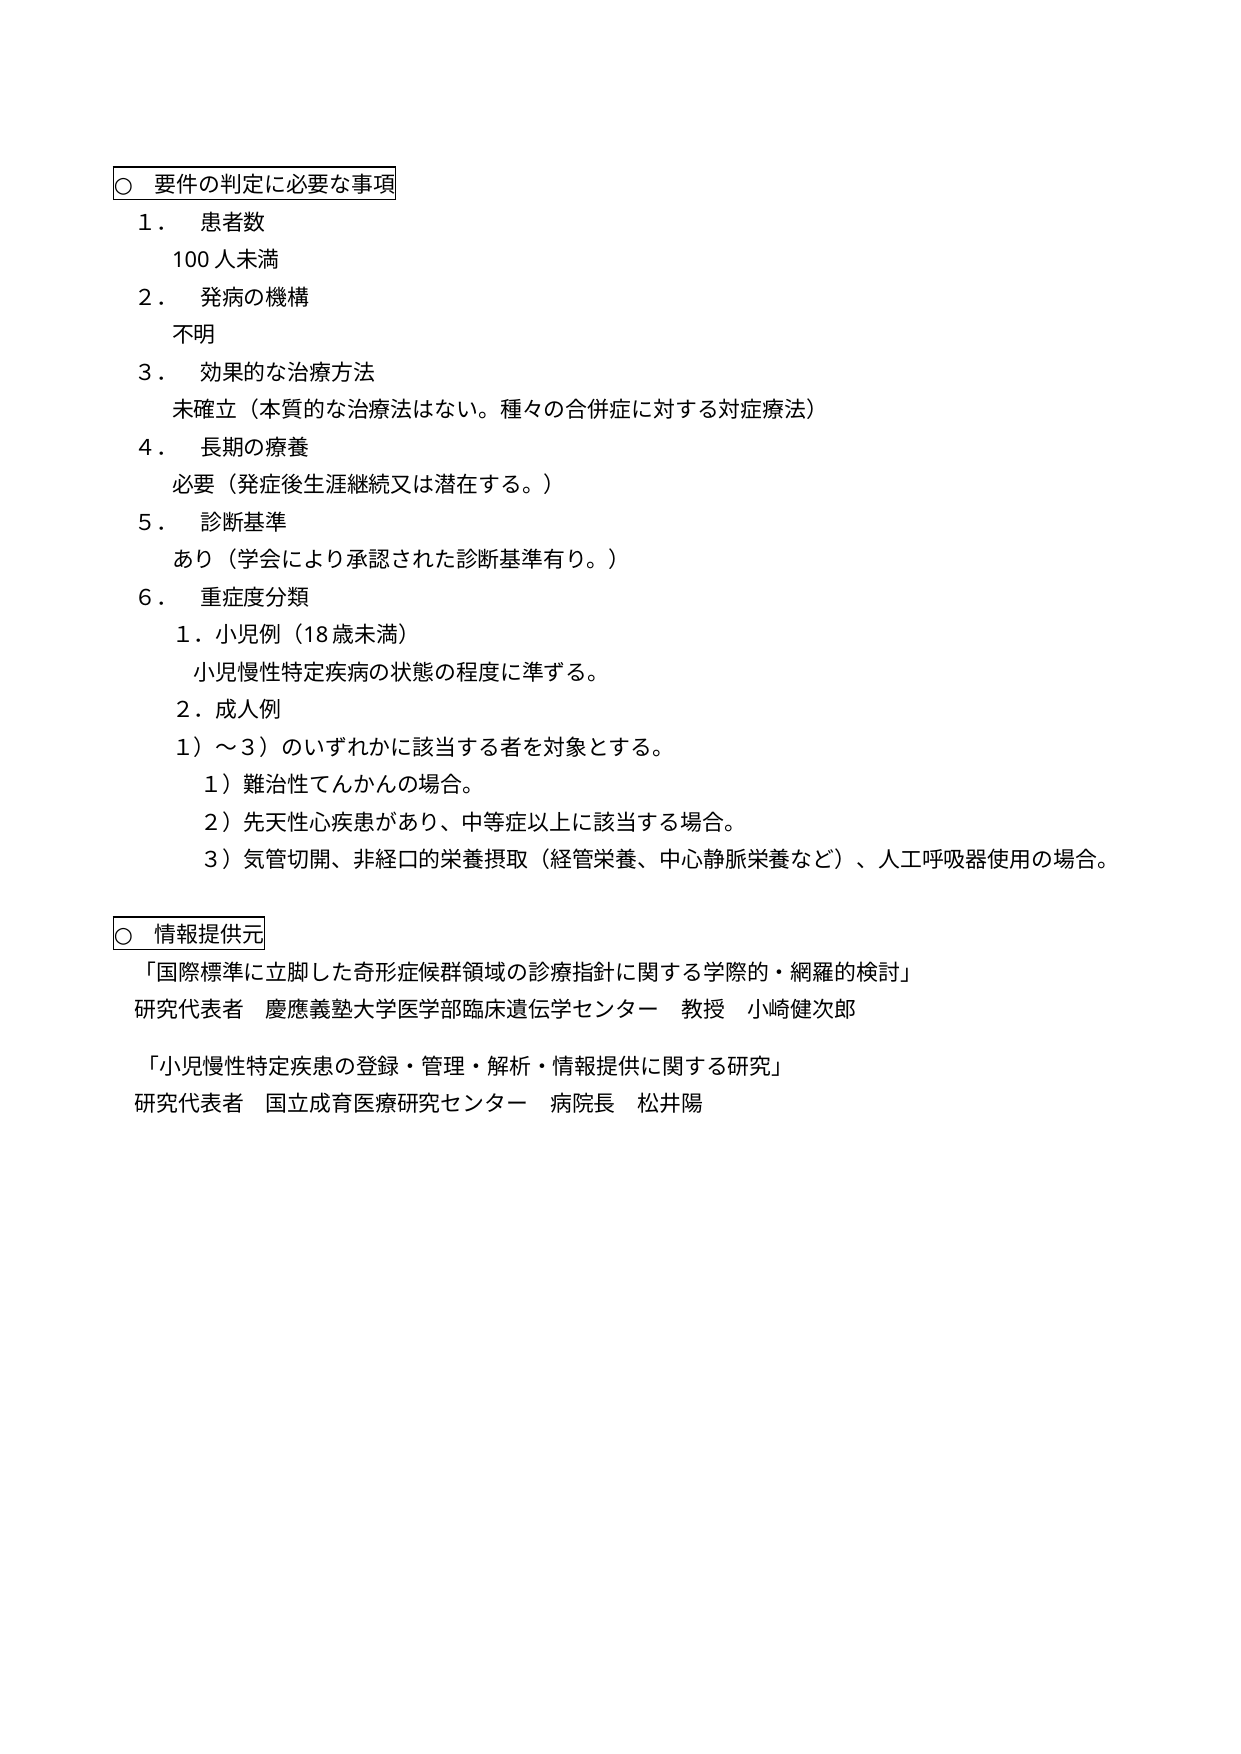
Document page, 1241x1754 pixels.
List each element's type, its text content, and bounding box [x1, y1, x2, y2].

list 重症度分類 [134, 577, 1128, 614]
text ○ 要件の判定に必要な事項 [112, 164, 1128, 202]
list 効果的な治療方法 [134, 352, 1128, 389]
list ２）先天性心疾患があり、中等症以上に該当する場合。 [200, 802, 1128, 839]
list 発病の機構 [134, 277, 1128, 314]
list １）難治性てんかんの場合。 [200, 764, 1128, 802]
list 長期の療養 [134, 427, 1128, 464]
list 患者数 [134, 202, 1128, 239]
text 「小児慢性特定疾患の登録・管理・解析・情報提供に関する研究」 [137, 1046, 1128, 1083]
list ２．成人例 [172, 689, 1128, 727]
list 診断基準 [134, 502, 1128, 539]
list １．小児例（18歳未満） [172, 614, 1128, 652]
text 研究代表者 国立成育医療研究センター 病院長 松井陽 [112, 1083, 1128, 1121]
list あり（学会により承認された診断基準有り。） [172, 539, 1128, 577]
list 必要（発症後生涯継続又は潜在する。） [172, 464, 1128, 502]
list １）～３）のいずれかに該当する者を対象とする。 [172, 727, 1128, 764]
list 100人未満 [172, 239, 1128, 277]
list 未確立（本質的な治療法はない。種々の合併症に対する対症療法） [172, 389, 1128, 427]
text 研究代表者 慶應義塾大学医学部臨床遺伝学センター 教授 小崎健次郎 [112, 989, 1128, 1027]
text ○ 情報提供元 [112, 914, 1128, 952]
list 小児慢性特定疾病の状態の程度に準ずる。 [172, 652, 1128, 689]
list 不明 [172, 314, 1128, 352]
text 「国際標準に立脚した奇形症候群領域の診療指針に関する学際的・網羅的検討」 [112, 952, 1128, 989]
list ３）気管切開、非経口的栄養摂取（経管栄養、中心静脈栄養など）、人工呼吸器使用の場合。 [200, 839, 1128, 877]
